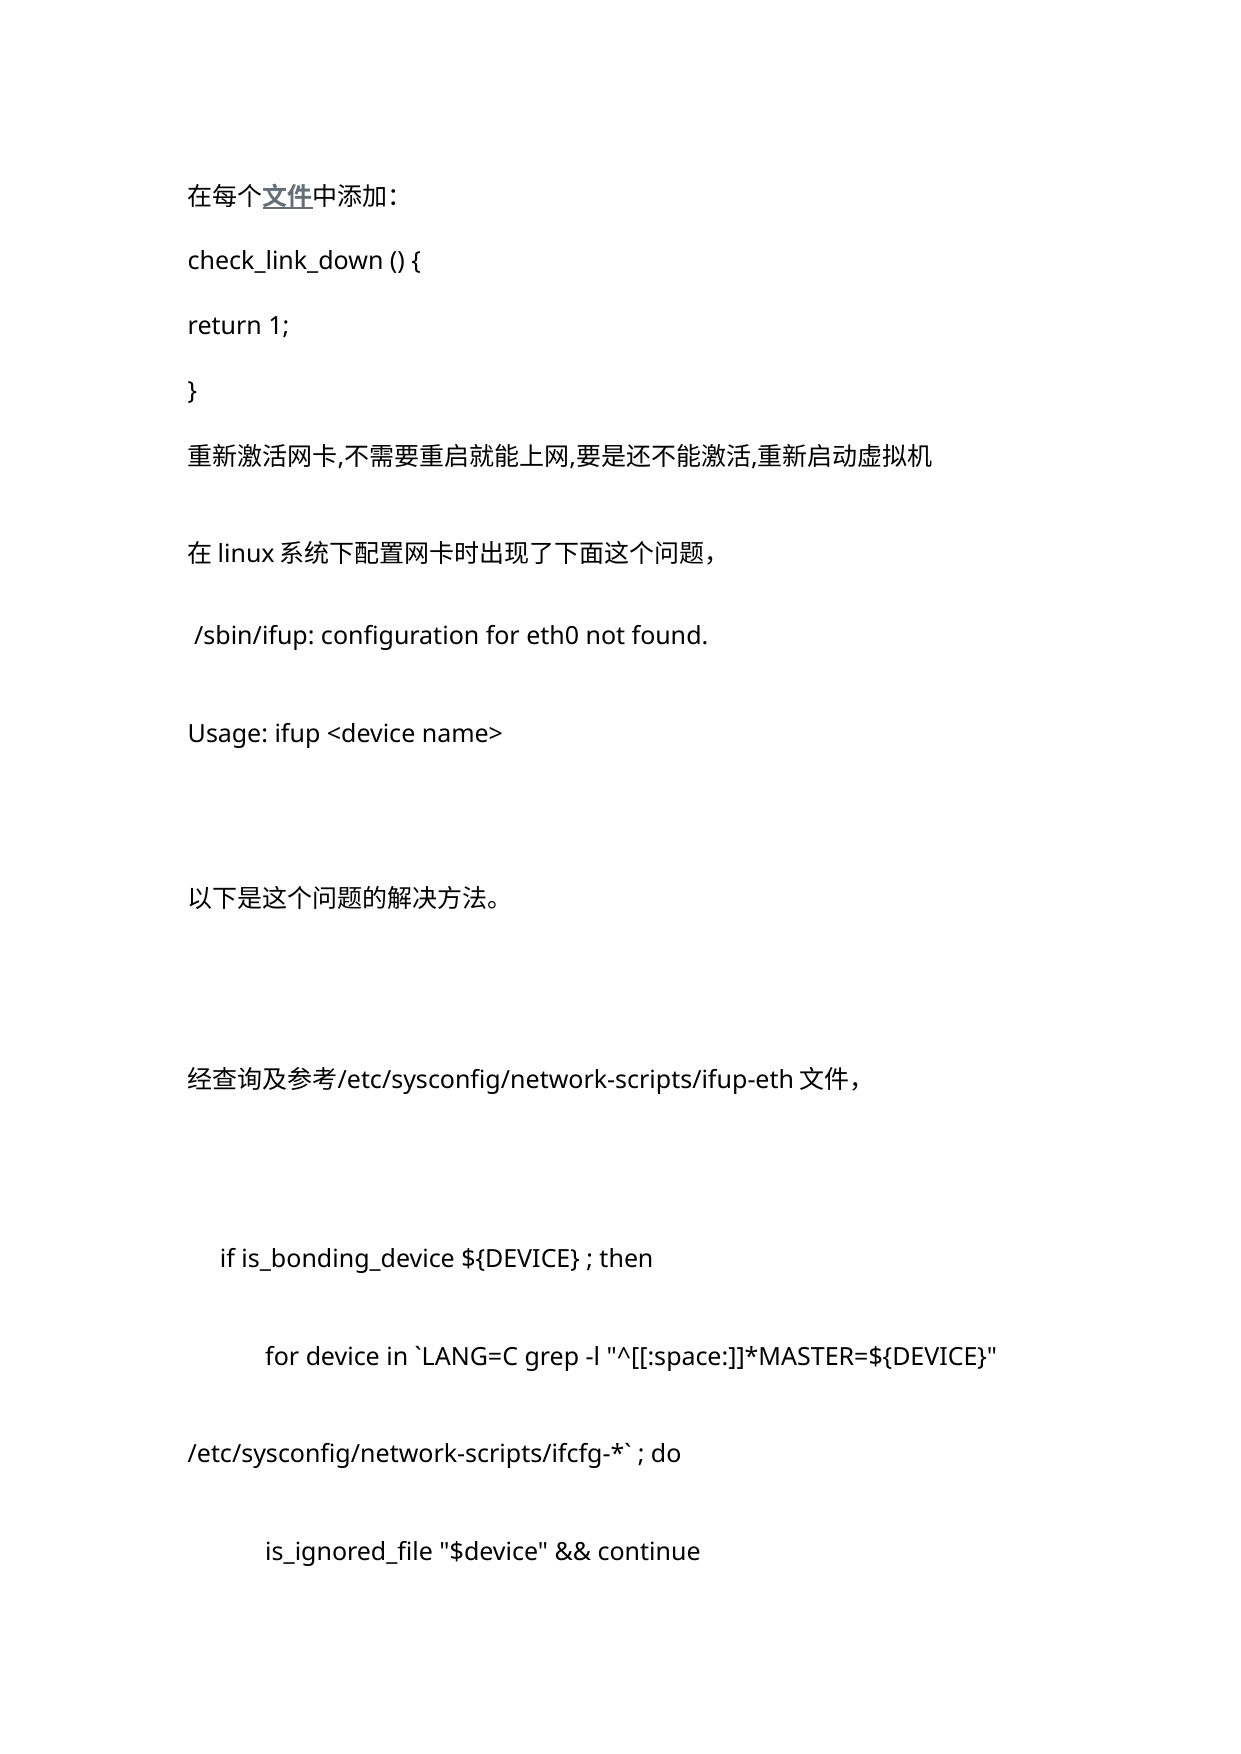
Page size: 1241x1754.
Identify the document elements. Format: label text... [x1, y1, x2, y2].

text 在linux系统下配置网卡时出现了下面这个问题， [187, 519, 1053, 584]
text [187, 1128, 1053, 1583]
text 以下是这个问题的解决方法。 [187, 864, 1053, 929]
text 经查询及参考/etc/sysconfig/network-scripts/ifup-eth文件， [187, 947, 1053, 1110]
text /sbin/ifup: configuration for eth0 not found. Usage: ifup <device name> [187, 603, 1053, 765]
